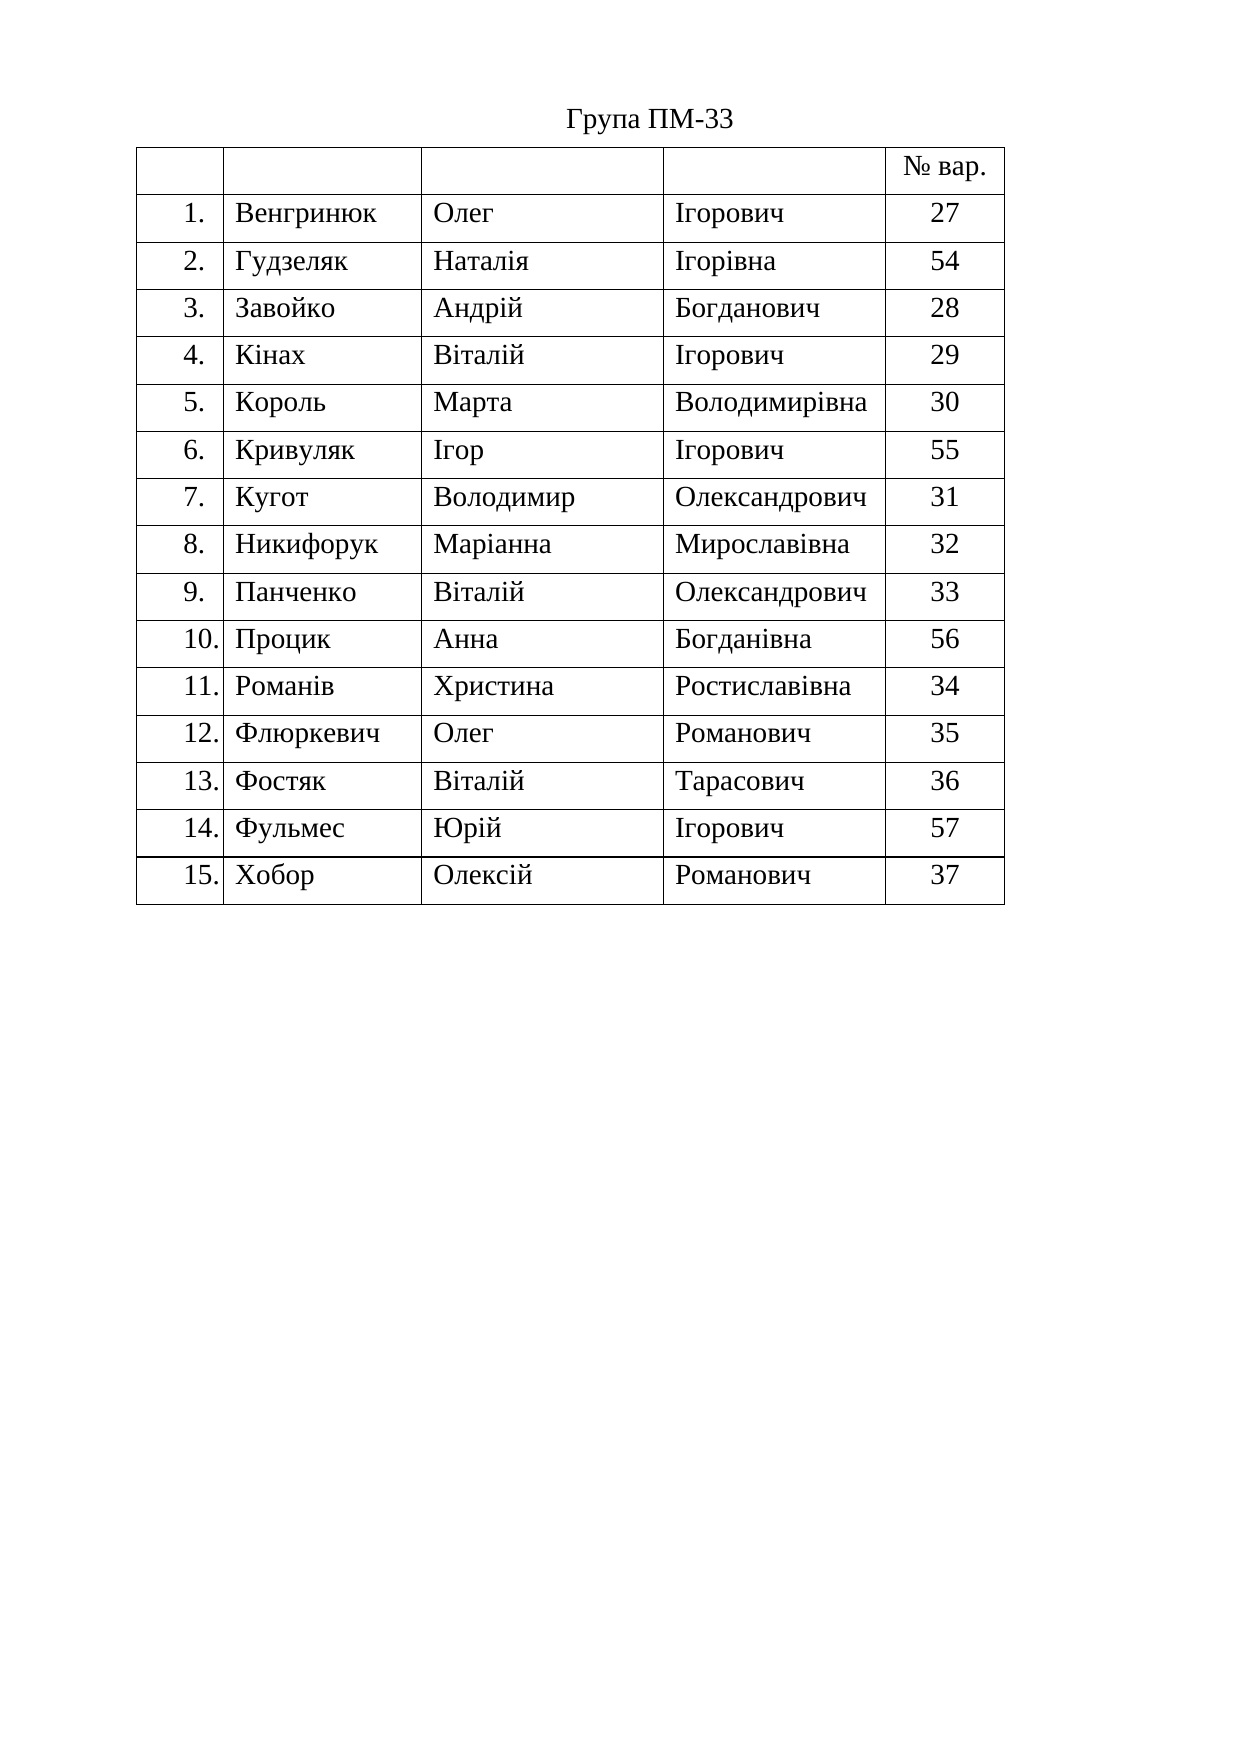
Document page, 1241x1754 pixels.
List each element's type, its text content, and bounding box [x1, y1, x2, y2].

table_cell Гудзеляк [224, 243, 421, 289]
table_cell 29 [886, 337, 1004, 383]
table_cell 28 [886, 290, 1004, 336]
table_cell Фульмес [224, 810, 421, 856]
table_cell Романович [664, 716, 885, 762]
table_cell 30 [886, 385, 1004, 431]
table_cell Король [224, 385, 421, 431]
table_header [224, 148, 421, 194]
table_cell 36 [886, 763, 1004, 809]
table_cell 34 [886, 668, 1004, 714]
table_cell Богданівна [664, 621, 885, 667]
table_cell 33 [886, 574, 1004, 620]
table_cell Христина [422, 668, 663, 714]
table_cell Панченко [224, 574, 421, 620]
table_cell [137, 243, 223, 289]
subtitle Група ПМ-33 [148, 101, 1152, 134]
table_cell Ігорович [664, 810, 885, 856]
table_cell Марта [422, 385, 663, 431]
table_cell Ігорівна [664, 243, 885, 289]
table_cell Кінах [224, 337, 421, 383]
table_cell Юрій [422, 810, 663, 856]
table_cell [137, 763, 223, 809]
table_cell [137, 432, 223, 478]
table_cell Кугот [224, 479, 421, 525]
table_cell Олег [422, 716, 663, 762]
table_cell Кривуляк [224, 432, 421, 478]
table_cell 27 [886, 195, 1004, 242]
table_cell [137, 195, 223, 242]
table_cell [137, 526, 223, 573]
table_cell [137, 621, 223, 667]
table_cell Олександрович [664, 479, 885, 525]
table_cell Венгринюк [224, 195, 421, 242]
table_cell Флюркевич [224, 716, 421, 762]
table_cell Тарасович [664, 763, 885, 809]
table_cell 35 [886, 716, 1004, 762]
table_cell Володимирівна [664, 385, 885, 431]
table_cell [137, 668, 223, 714]
table_cell Мирославівна [664, 526, 885, 573]
table_cell Олексій [422, 858, 663, 904]
table_cell Процик [224, 621, 421, 667]
table_header [664, 148, 885, 194]
table_cell Никифорук [224, 526, 421, 573]
table_cell [137, 858, 223, 904]
table_cell [137, 337, 223, 383]
table_cell [137, 574, 223, 620]
table_cell Ігор [422, 432, 663, 478]
table_cell Віталій [422, 337, 663, 383]
table_cell Олександрович [664, 574, 885, 620]
table_cell Романович [664, 858, 885, 904]
table_header [422, 148, 663, 194]
table_cell Володимир [422, 479, 663, 525]
table_cell Романів [224, 668, 421, 714]
table_cell [137, 810, 223, 856]
table_cell 54 [886, 243, 1004, 289]
table_cell Ростиславівна [664, 668, 885, 714]
table_cell Олег [422, 195, 663, 242]
table_cell [137, 716, 223, 762]
table_cell [137, 385, 223, 431]
table_cell Наталія [422, 243, 663, 289]
table_cell Ігорович [664, 195, 885, 242]
table_cell Богданович [664, 290, 885, 336]
table_cell Хобор [224, 858, 421, 904]
table_cell 31 [886, 479, 1004, 525]
table_cell Анна [422, 621, 663, 667]
table_cell [137, 479, 223, 525]
table_cell [137, 290, 223, 336]
table_cell Віталій [422, 763, 663, 809]
table_cell Ігорович [664, 337, 885, 383]
table_cell Фостяк [224, 763, 421, 809]
table_cell Андрій [422, 290, 663, 336]
table_cell Маріанна [422, 526, 663, 573]
table_cell 37 [886, 858, 1004, 904]
table_cell 55 [886, 432, 1004, 478]
table_header № вар. [886, 148, 1004, 194]
table_cell 56 [886, 621, 1004, 667]
table_cell Завойко [224, 290, 421, 336]
table_cell Віталій [422, 574, 663, 620]
table_cell 57 [886, 810, 1004, 856]
table_header [137, 148, 223, 194]
table_cell 32 [886, 526, 1004, 573]
table_cell Ігорович [664, 432, 885, 478]
